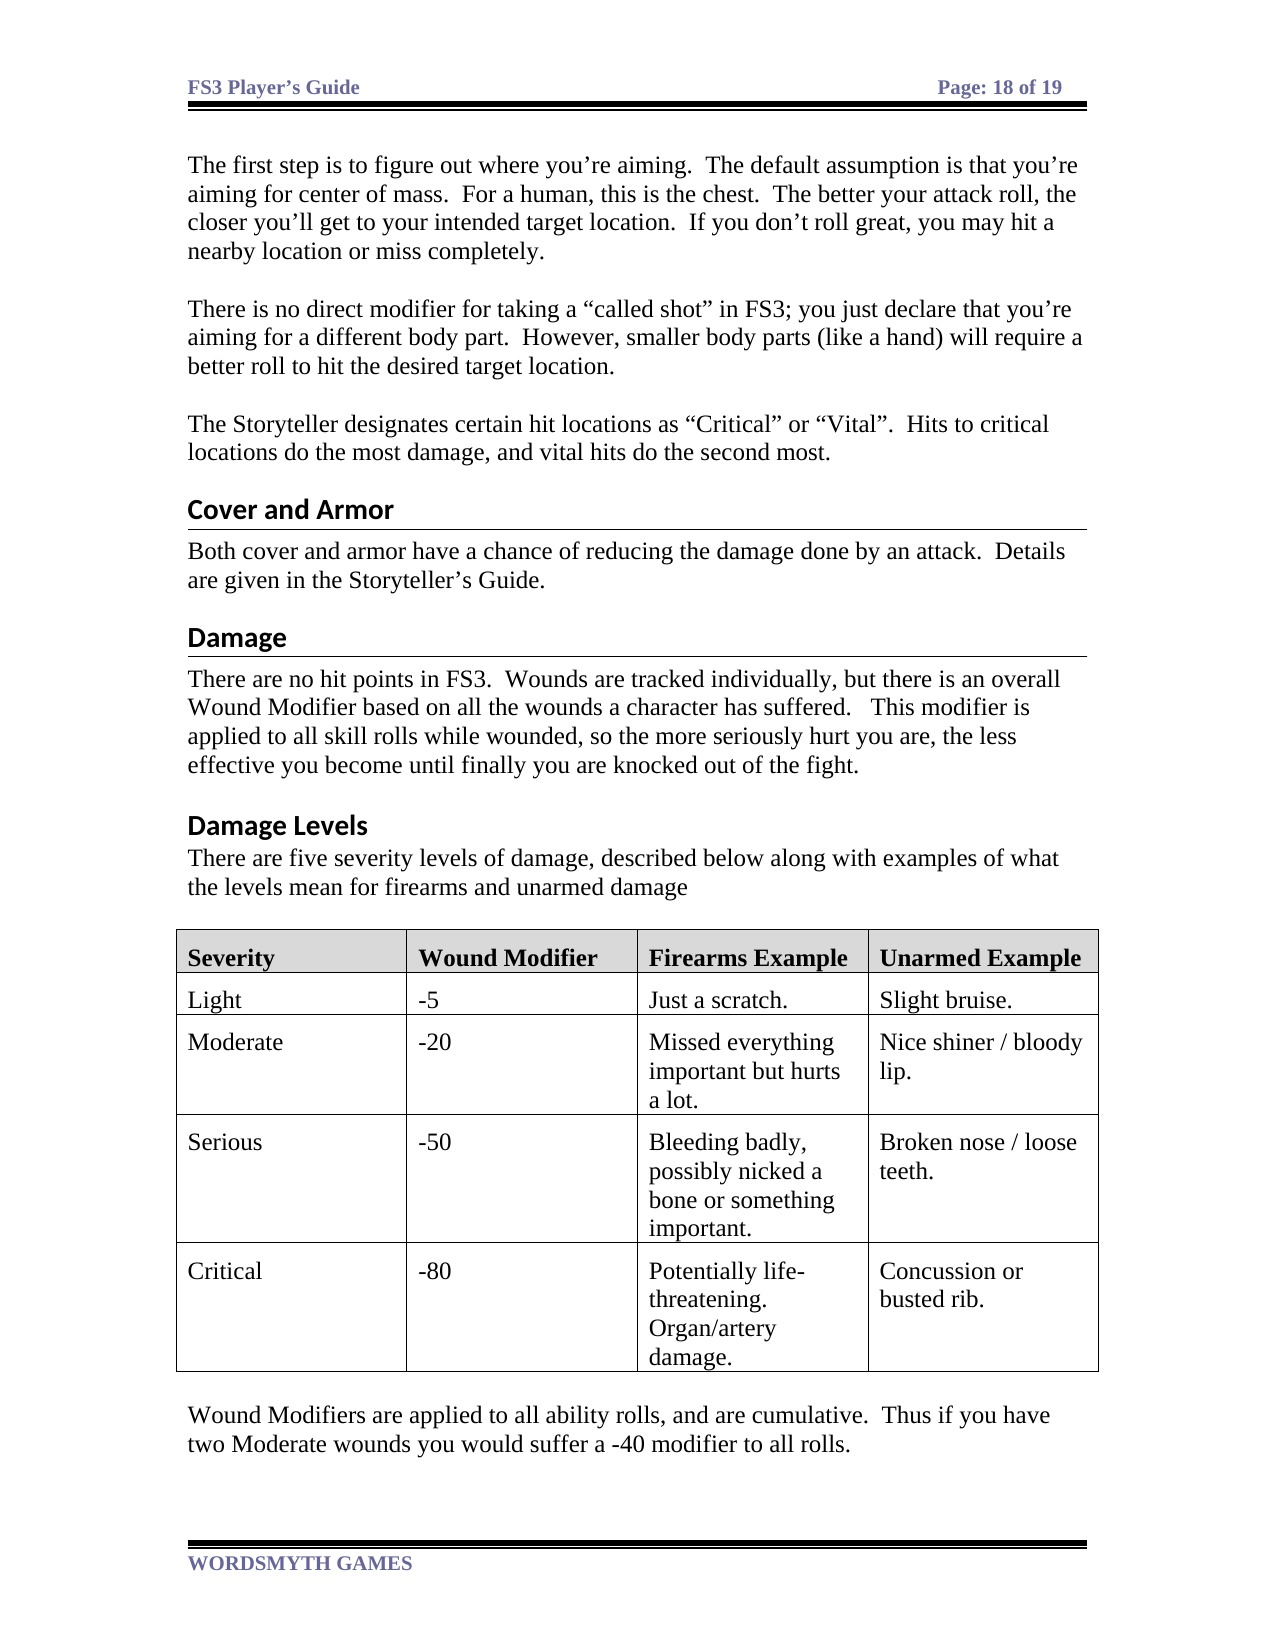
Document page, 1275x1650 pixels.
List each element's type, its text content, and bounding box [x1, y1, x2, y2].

table_cell Just a scratch. [638, 973, 868, 1014]
table_header Firearms Example [638, 930, 868, 972]
table_cell Nice shiner / bloody lip. [869, 1015, 1098, 1114]
text The Storyteller designates certain hit locations as “Critical” or “Vital”. Hits to critical locations do the most damage, and vital hits do the second most. [187, 409, 1087, 466]
table_cell Serious [177, 1115, 406, 1242]
text There is no direct modifier for taking a “called shot” in FS3; you just declare that you’re aiming for a different body part. However, smaller body parts (like a hand) will require a better roll to hit the desired target location. [187, 294, 1087, 380]
table_header Severity [177, 930, 406, 972]
table_cell -50 [407, 1115, 637, 1242]
table_cell Critical [177, 1243, 406, 1371]
table_cell Broken nose / loose teeth. [869, 1115, 1098, 1242]
text There are five severity levels of damage, described below along with examples of what the levels mean for firearms and unarmed damage [187, 843, 1087, 901]
table_cell Moderate [177, 1015, 406, 1114]
text The first step is to figure out where you’re aiming. The default assumption is that you’re aiming for center of mass. For a human, this is the chest. The better your attack roll, the closer you’ll get to your intended target location. If you don’t roll great, you may hit a nearby location or miss completely. [187, 150, 1087, 265]
table_cell Light [177, 973, 406, 1014]
subtitle Damage [187, 619, 1087, 657]
subtitle Cover and Armor [187, 491, 1087, 530]
table_cell Missed everything important but hurts a lot. [638, 1015, 868, 1114]
text There are no hit points in FS3. Wounds are tracked individually, but there is an overall Wound Modifier based on all the wounds a character has suffered. This modifier is applied to all skill rolls while wounded, so the more seriously hurt you are, the less effective you become until finally you are knocked out of the fight. [187, 664, 1087, 779]
text Wound Modifiers are applied to all ability rolls, and are cumulative. Thus if you have two Moderate wounds you would suffer a -40 modifier to all rolls. [187, 1401, 1087, 1458]
table_cell -20 [407, 1015, 637, 1114]
subtitle Damage Levels [187, 807, 1087, 843]
text Both cover and armor have a chance of reducing the damage done by an attack. Details are given in the Storyteller’s Guide. [187, 536, 1087, 594]
table_cell -80 [407, 1243, 637, 1371]
table_header Wound Modifier [407, 930, 637, 972]
table_cell Potentially life-threatening. Organ/artery damage. [638, 1243, 868, 1371]
table_cell Concussion or busted rib. [869, 1243, 1098, 1371]
table_header Unarmed Example [869, 930, 1098, 972]
table_cell Slight bruise. [869, 973, 1098, 1014]
table_cell -5 [407, 973, 637, 1014]
table_cell Bleeding badly, possibly nicked a bone or something important. [638, 1115, 868, 1242]
